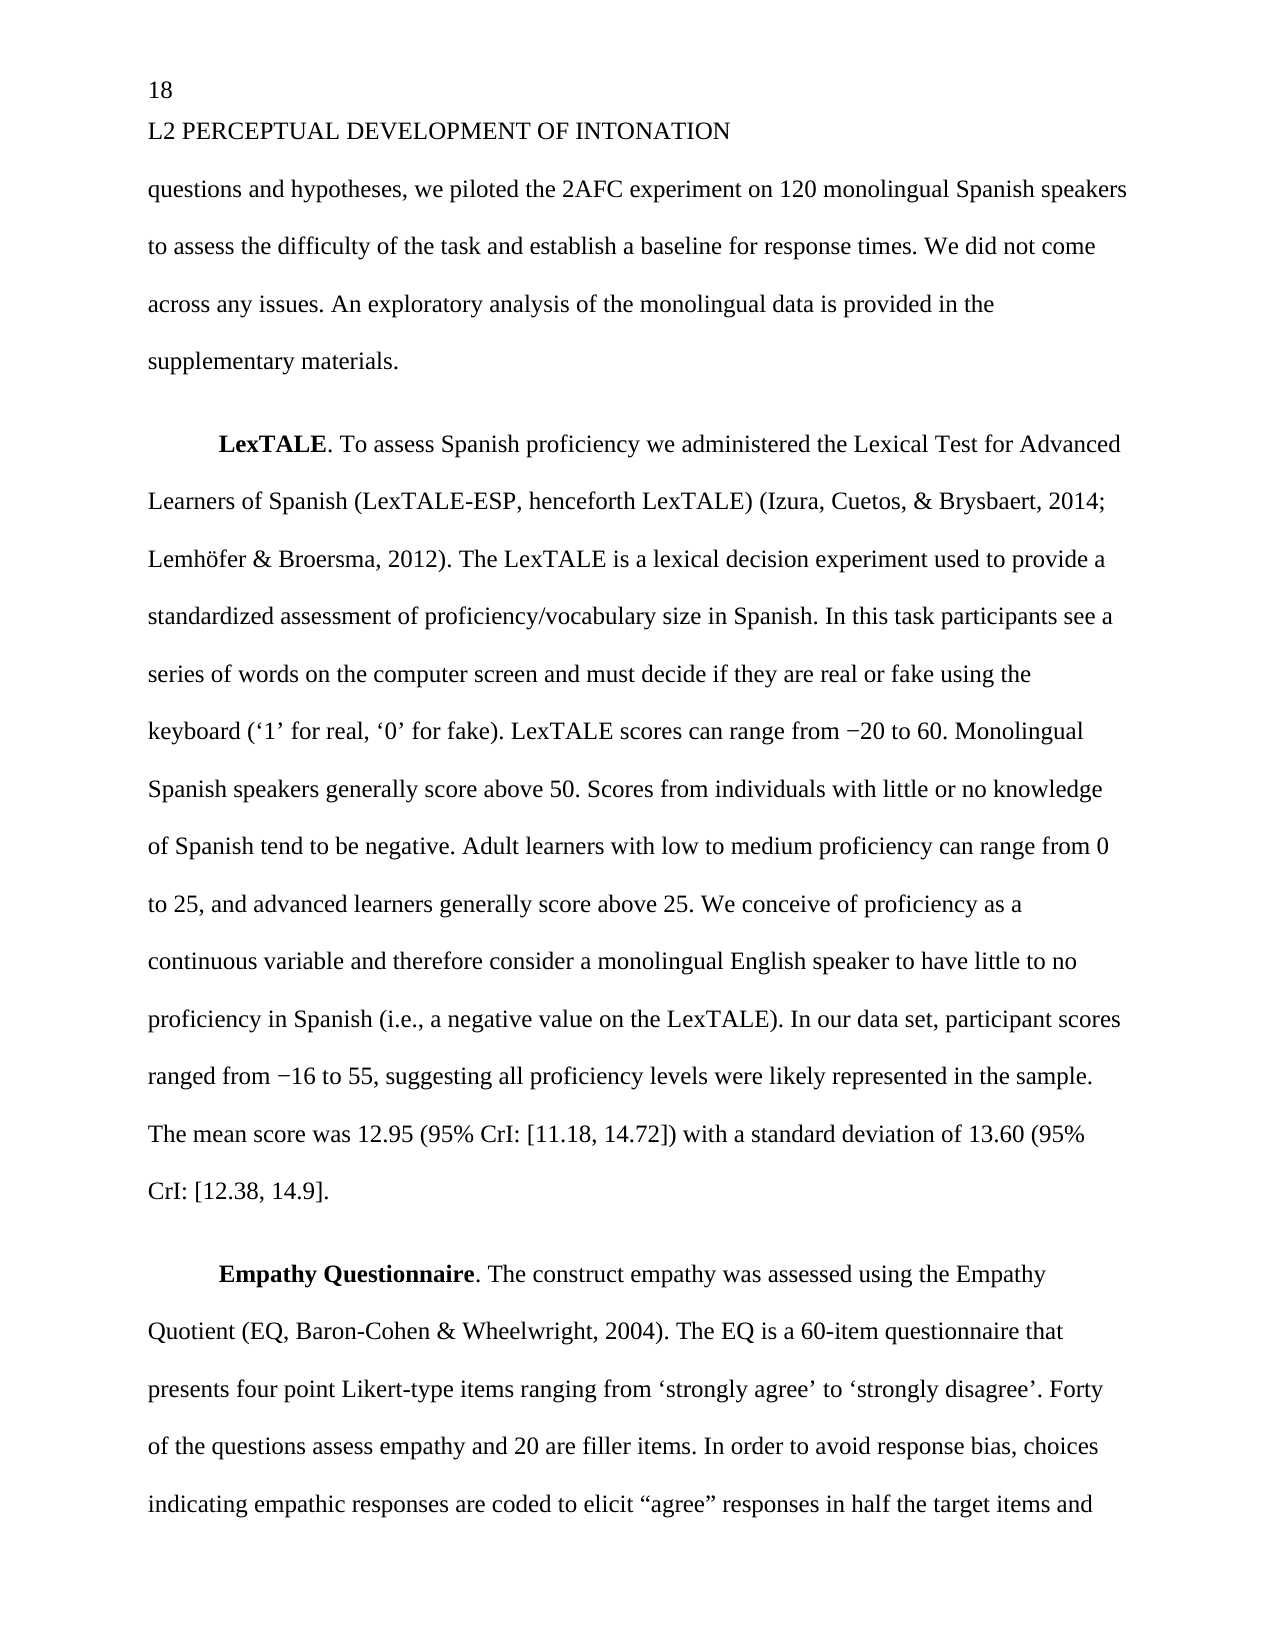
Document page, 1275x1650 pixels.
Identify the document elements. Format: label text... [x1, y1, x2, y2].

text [148, 1259, 1127, 1517]
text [148, 174, 1127, 375]
text LexTALE. To assess Spanish proficiency we administered the Lexical Test for Advanced Learners of Spanish (LexTALE-ESP, henceforth LexTALE) (Izura, Cuetos, & Brysbaert, 2014; Lemhöfer & Broersma, 2012). The LexTALE is a lexical decision experiment used to provide a standardized assessment of proficiency/vocabulary size in Spanish. In this task participants see a series of words on the computer screen and must decide if they are real or fake using the keyboard (‘1’ for real, ‘0’ for fake). LexTALE scores can range from −20 to 60. Monolingual Spanish speakers generally score above 50. Scores from individuals with little or no knowledge of Spanish tend to be negative. Adult learners with low to medium proficiency can range from 0 to 25, and advanced learners generally score above 25. We conceive of proficiency as a continuous variable and therefore consider a monolingual English speaker to have little to no proficiency in Spanish (i.e., a negative value on the LexTALE). In our data set, participant scores ranged from −16 to 55, suggesting all proficiency levels were likely represented in the sample. The mean score was 12.95 (95% CrI: [11.18, 14.72]) with a standard deviation of 13.60 (95% CrI: [12.38, 14.9]. [148, 429, 1127, 1205]
